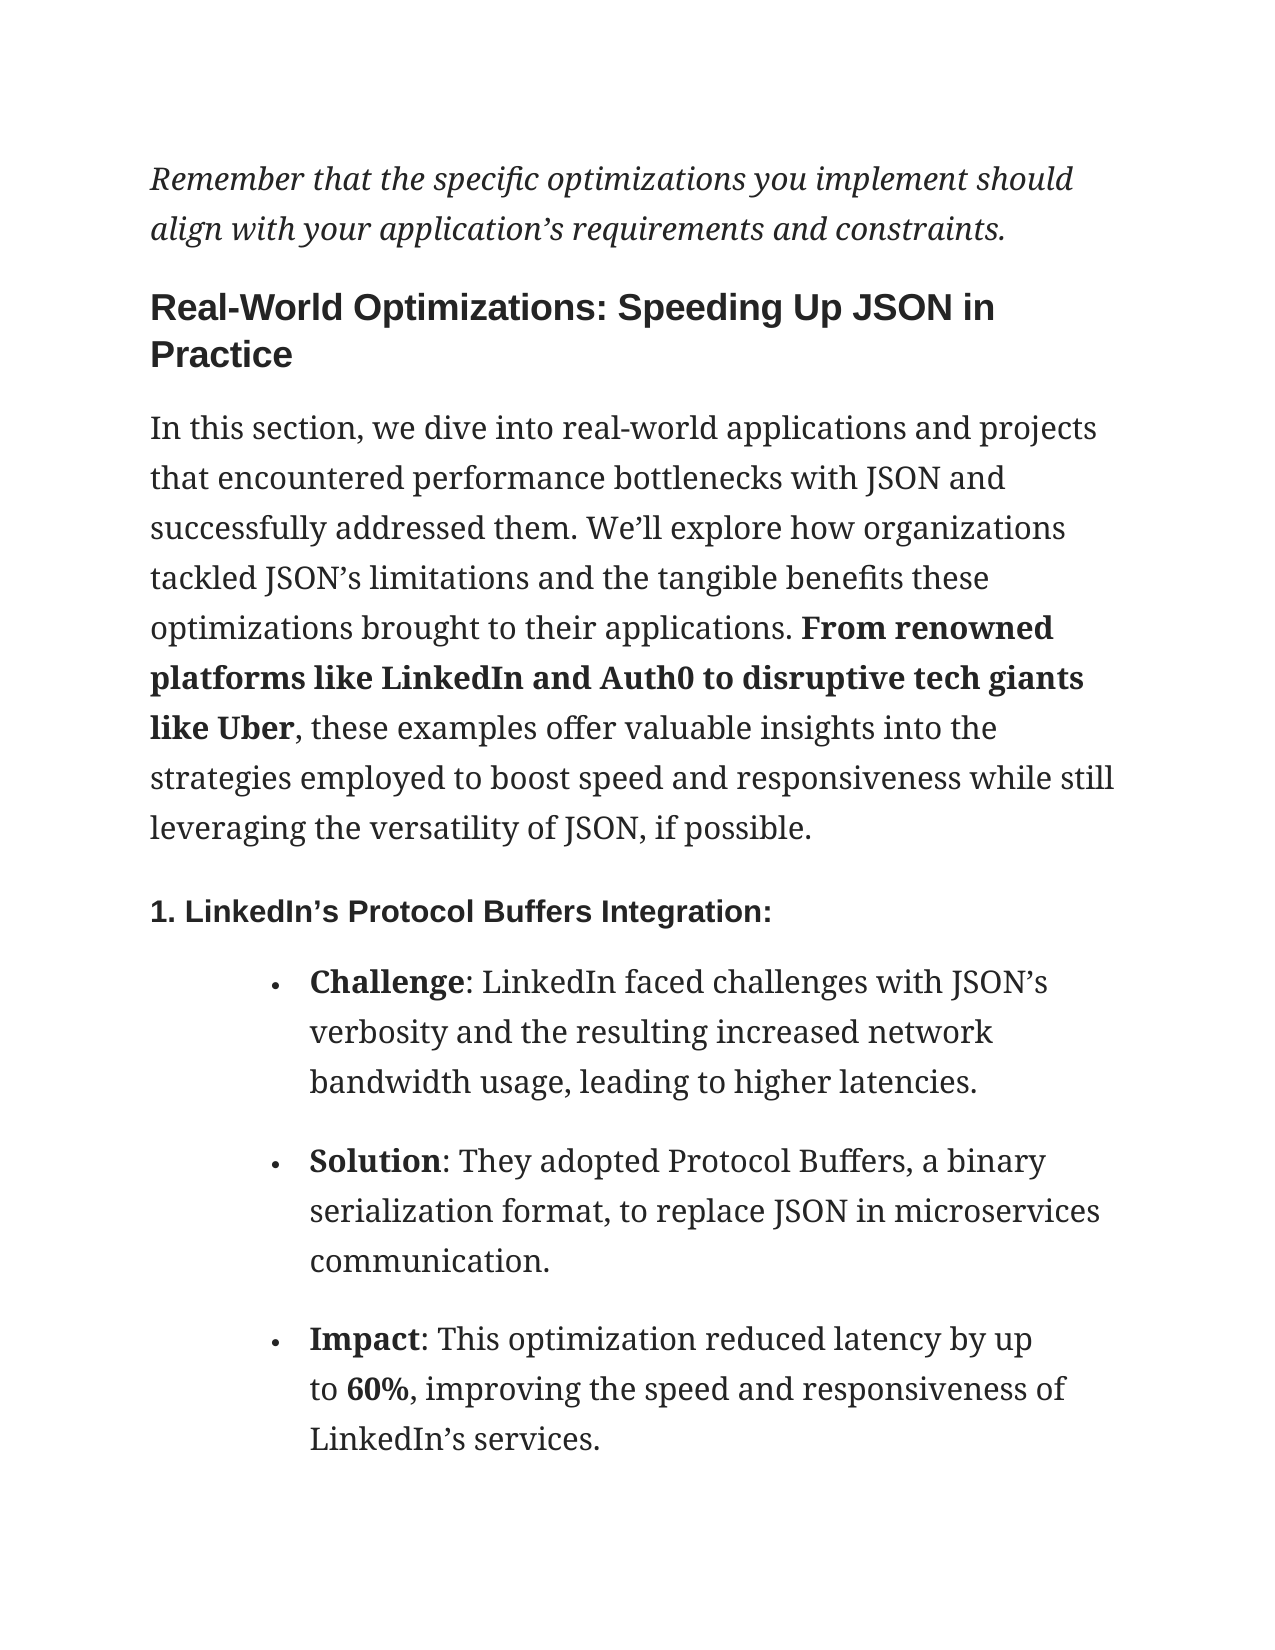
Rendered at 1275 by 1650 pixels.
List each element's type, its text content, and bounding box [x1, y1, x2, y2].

list Solution: They adopted Protocol Buffers, a binary serialization format, to replace JSON in microservices communication. [272, 1131, 1125, 1281]
text Remember that the specific optimizations you implement should align with your application’s requirements and constraints. [150, 150, 1125, 250]
text 1. LinkedIn’s Protocol Buffers Integration: [150, 892, 1125, 929]
text Real-World Optimizations: Speeding Up JSON in Practice [150, 281, 1125, 375]
text In this section, we dive into real-world applications and projects that encountered performance bottlenecks with JSON and successfully addressed them. We’ll explore how organizations tackled JSON’s limitations and the tangible benefits these optimizations brought to their applications. From renowned platforms like LinkedIn and Auth0 to disruptive tech giants like Uber, these examples offer valuable insights into the strategies employed to boost speed and responsiveness while still leveraging the versatility of JSON, if possible. [150, 398, 1125, 848]
list Impact: This optimization reduced latency by up to 60%, improving the speed and responsiveness of LinkedIn’s services. [272, 1310, 1125, 1460]
list Challenge: LinkedIn faced challenges with JSON’s verbosity and the resulting increased network bandwidth usage, leading to higher latencies. [272, 953, 1125, 1103]
